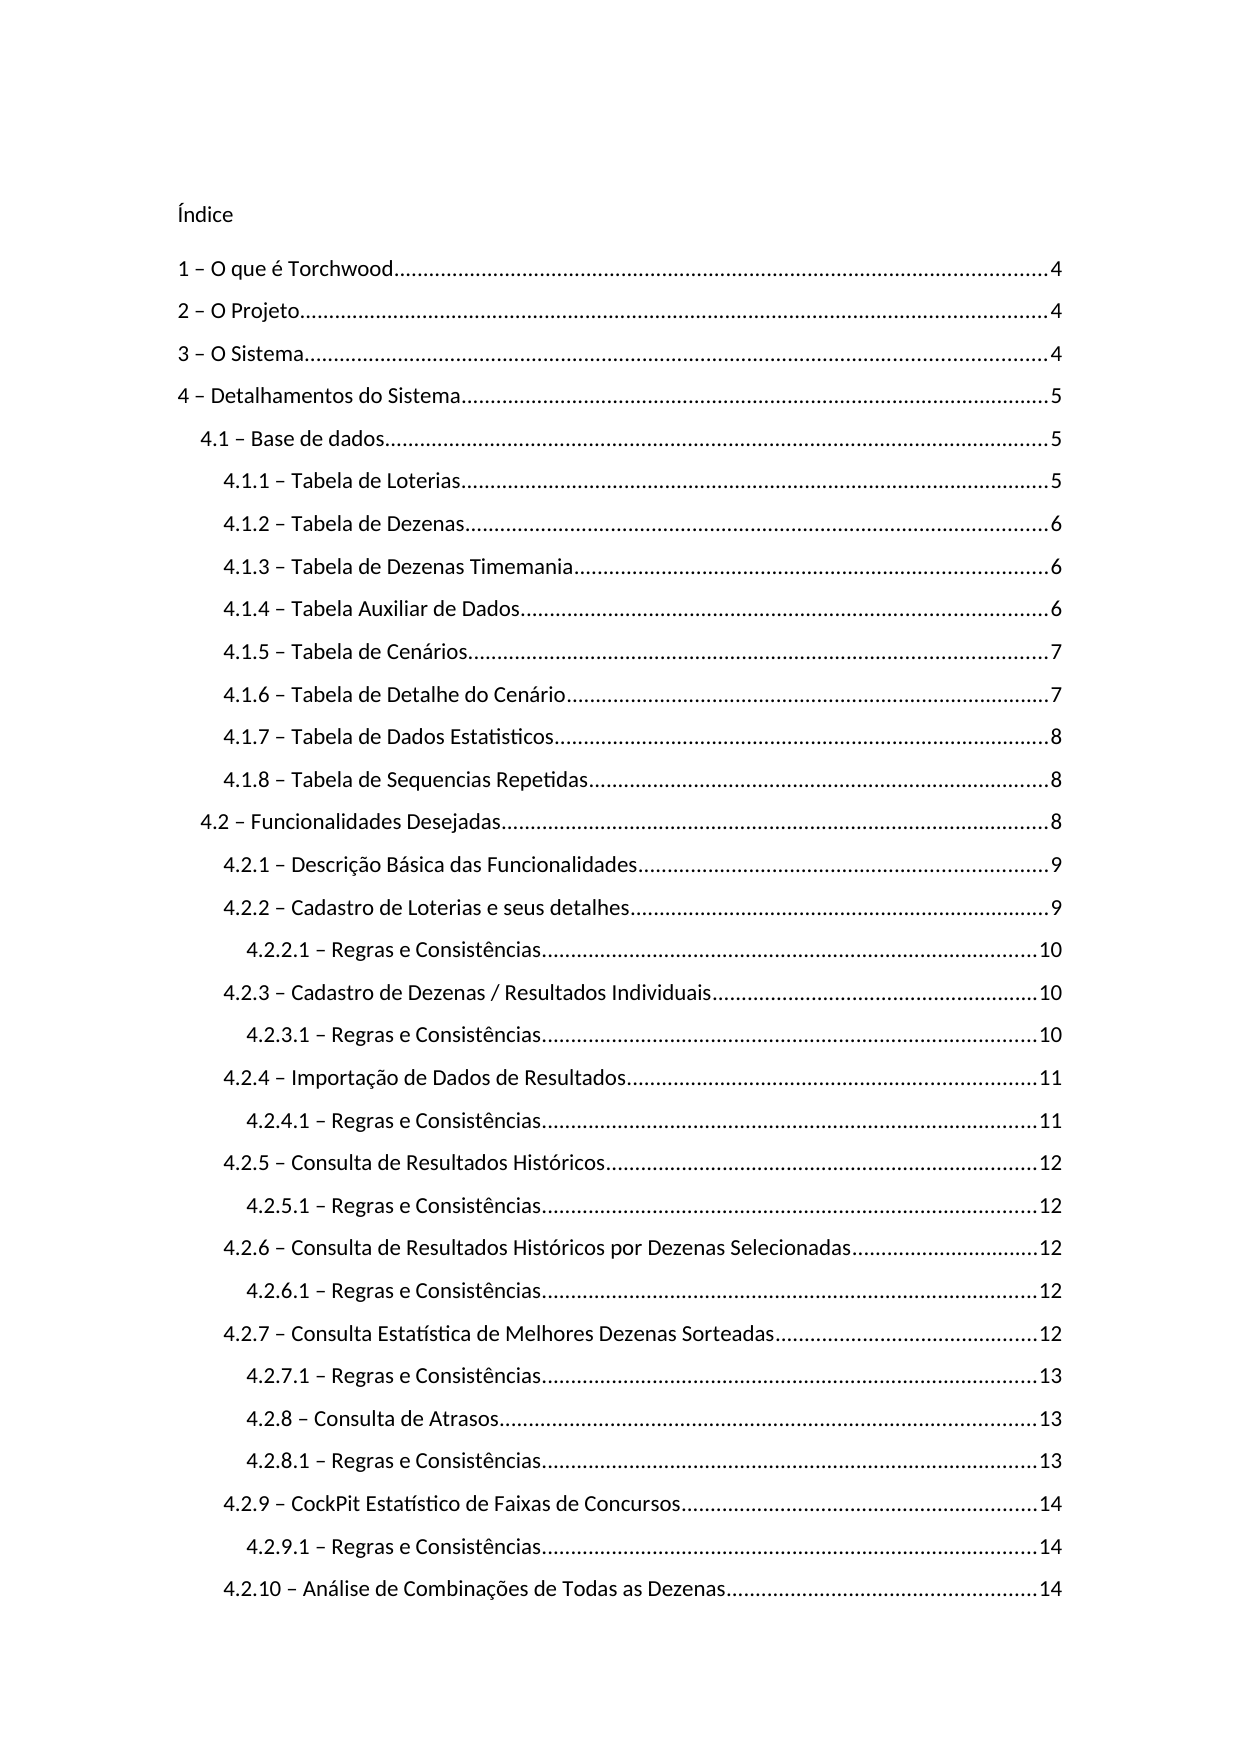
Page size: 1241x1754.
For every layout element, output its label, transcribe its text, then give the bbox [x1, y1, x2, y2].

text 4.2.1 – Descrição Básica das Funcionalidades 9 [223, 850, 1063, 878]
text 4.2 – Funcionalidades Desejadas 8 [200, 807, 1063, 836]
text 4.1.2 – Tabela de Dezenas 6 [223, 509, 1063, 537]
text 4.2.4.1 – Regras e Consistências 11 [246, 1106, 1063, 1134]
text 4.1.5 – Tabela de Cenários 7 [223, 637, 1063, 665]
text 4.2.5 – Consulta de Resultados Históricos 12 [223, 1148, 1063, 1176]
text 4.2.2.1 – Regras e Consistências 10 [246, 935, 1063, 963]
text 4.2.3 – Cadastro de Dezenas / Resultados Individuais 10 [223, 978, 1063, 1006]
text 4.1.4 – Tabela Auxiliar de Dados 6 [223, 594, 1063, 622]
text 4.1.8 – Tabela de Sequencias Repetidas 8 [223, 765, 1063, 793]
text 4.2.9.1 – Regras e Consistências 14 [246, 1532, 1063, 1560]
text 4.2.8 – Consulta de Atrasos 13 [246, 1404, 1063, 1432]
text 4.2.6.1 – Regras e Consistências 12 [246, 1276, 1063, 1304]
text 4.2.9 – CockPit Estatístico de Faixas de Concursos 14 [223, 1489, 1063, 1517]
text 4.2.3.1 – Regras e Consistências 10 [246, 1021, 1063, 1048]
text 3 – O Sistema 4 [177, 339, 1063, 367]
text 4.2.2 – Cadastro de Loterias e seus detalhes 9 [223, 893, 1063, 921]
text 4.2.6 – Consulta de Resultados Históricos por Dezenas Selecionadas 12 [223, 1233, 1063, 1262]
text 4.2.7.1 – Regras e Consistências 13 [246, 1361, 1063, 1389]
text 4.1.6 – Tabela de Detalhe do Cenário 7 [223, 680, 1063, 708]
text 4.2.5.1 – Regras e Consistências 12 [246, 1191, 1063, 1219]
text 4.2.7 – Consulta Estatística de Melhores Dezenas Sorteadas 12 [223, 1319, 1063, 1347]
text 4.2.4 – Importação de Dados de Resultados 11 [223, 1063, 1063, 1091]
text 4.1.1 – Tabela de Loterias 5 [223, 467, 1063, 495]
text 4.1.7 – Tabela de Dados Estatisticos 8 [223, 722, 1063, 750]
text 4.1.3 – Tabela de Dezenas Timemania 6 [223, 552, 1063, 580]
text 4.2.10 – Análise de Combinações de Todas as Dezenas 14 [223, 1574, 1063, 1602]
text 1 – O que é Torchwood 4 [177, 254, 1063, 282]
text 4.1 – Base de dados 5 [200, 424, 1063, 452]
text 4 – Detalhamentos do Sistema 5 [177, 381, 1063, 409]
text 2 – O Projeto 4 [177, 296, 1063, 324]
text 4.2.8.1 – Regras e Consistências 13 [246, 1447, 1063, 1474]
text Índice [177, 201, 1063, 229]
